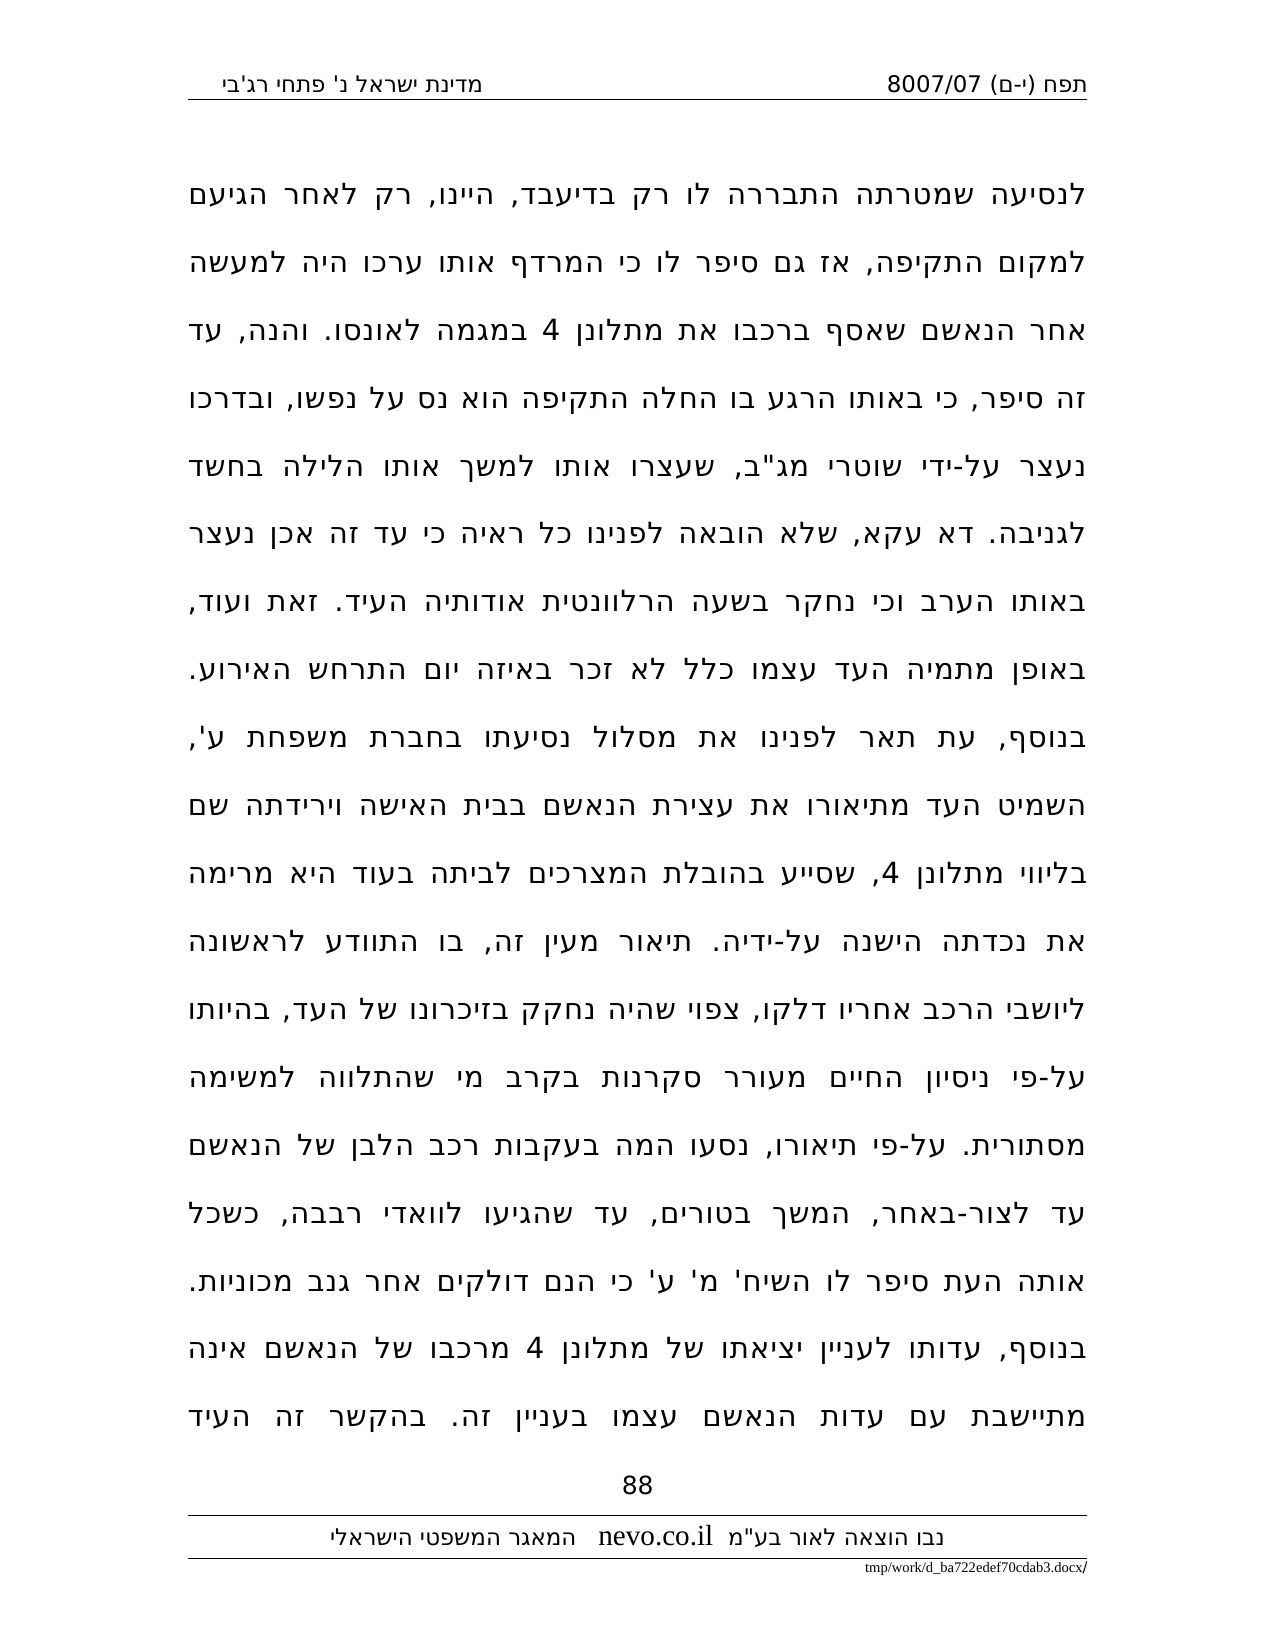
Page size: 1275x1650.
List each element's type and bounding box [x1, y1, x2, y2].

text [187, 177, 1087, 1434]
